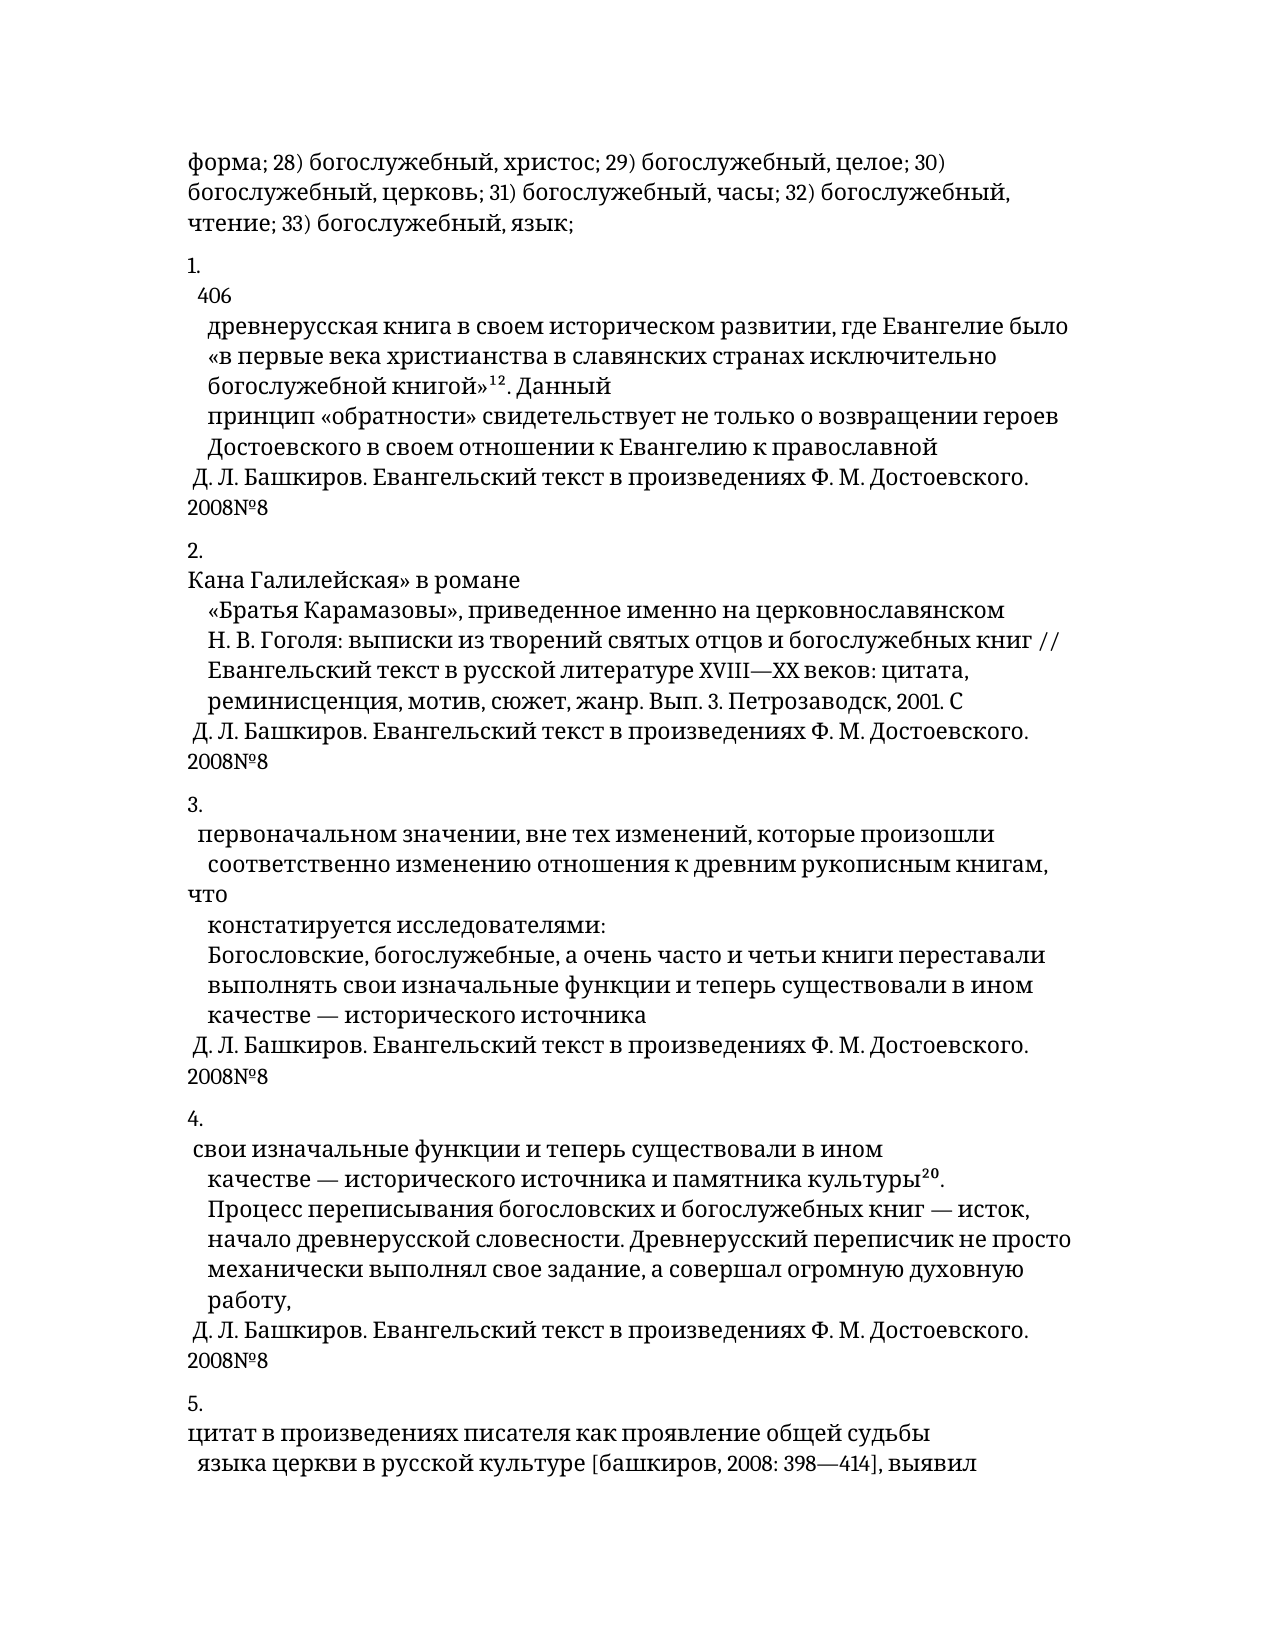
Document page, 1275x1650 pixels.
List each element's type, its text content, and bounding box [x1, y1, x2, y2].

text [187, 150, 1087, 237]
text 3. первоначальном значении, вне тех изменений, которые произошли соответственно изменению отношения к древним рукописным книгам, что констатируется исследователями: Богословские, богослужебные, а очень часто и четьи книги переставали выполнять свои изначальные функции и теперь существовали в ином качестве — исторического источника Д. Л. Башкиров. Евангельский текст в произведениях Ф. М. Достоевского. 2008№8 [187, 792, 1087, 1090]
text 4. свои изначальные функции и теперь существовали в ином качестве — исторического источника и памятника культуры²⁰. Процесс переписывания богословских и богослужебных книг — исток, начало древнерусской словесности. Древнерусский переписчик не просто механически выполнял свое задание, а совершал огромную духовную работу, Д. Л. Башкиров. Евангельский текст в произведениях Ф. М. Достоевского. 2008№8 [187, 1106, 1087, 1374]
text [187, 1391, 1087, 1477]
text 1. 406 древнерусская книга в своем историческом развитии, где Евангелие было «в первые века христианства в славянских странах исключительно богослужебной книгой»¹². Данный принцип «обратности» свидетельствует не только о возвращении героев Достоевского в своем отношении к Евангелию к православной Д. Л. Башкиров. Евангельский текст в произведениях Ф. М. Достоевского. 2008№8 [187, 253, 1087, 521]
text 2. Кана Галилейская» в романе «Братья Карамазовы», приведенное именно на церковнославянском Н. В. Гоголя: выписки из творений святых отцов и богослужебных книг // Евангельский текст в русской литературе XVIII—XX веков: цитата, реминисценция, мотив, сюжет, жанр. Вып. 3. Петрозаводск, 2001. С Д. Л. Башкиров. Евангельский текст в произведениях Ф. М. Достоевского. 2008№8 [187, 537, 1087, 775]
